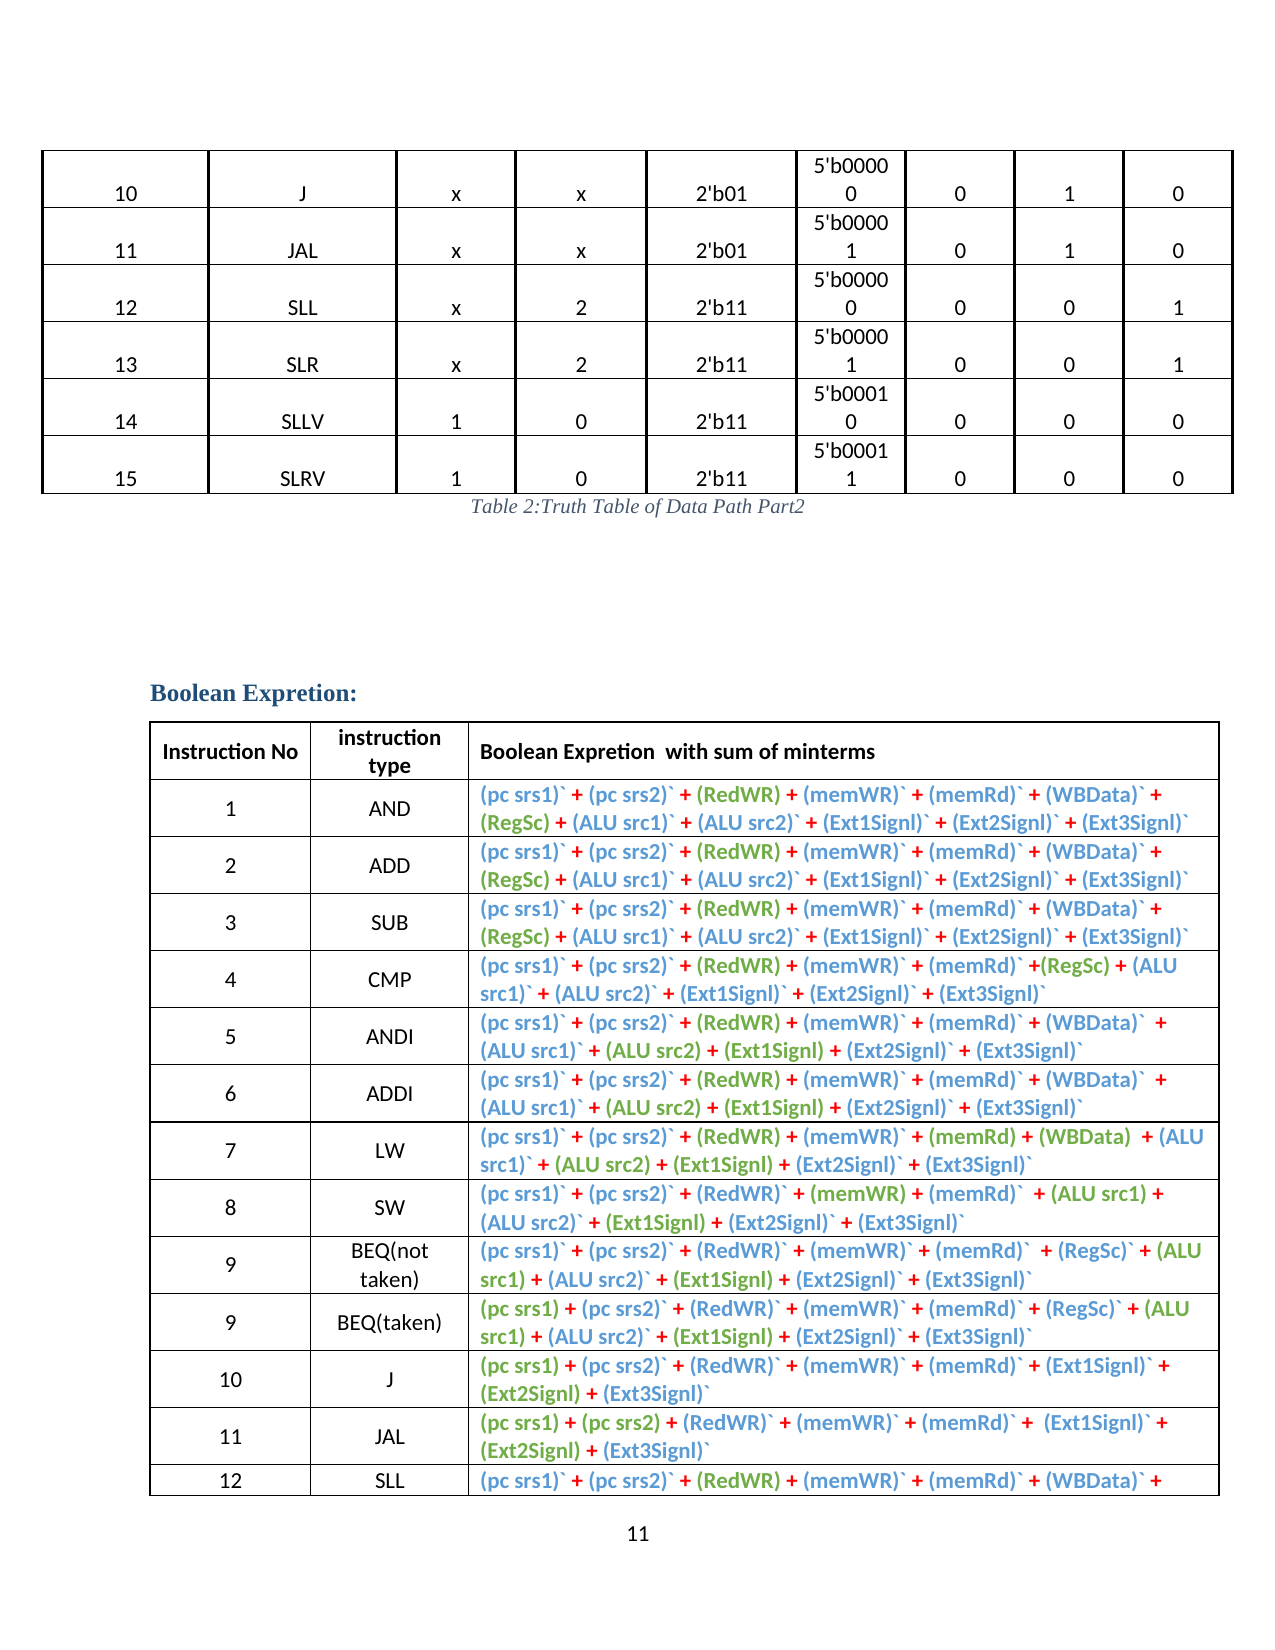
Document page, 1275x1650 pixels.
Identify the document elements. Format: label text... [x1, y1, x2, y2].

table_cell (pc srs1)` + (pc srs2)` + (RedWR) + (memWR)` + (memRd)` + (WBData)` + (ALU src1)` + (ALU src2) + (Ext1Signl) + (Ext2Signl)` + (Ext3Signl)` [469, 1065, 1218, 1121]
table_cell 11 [151, 1408, 310, 1464]
table_cell 0 [1125, 379, 1231, 435]
table_cell 5'b00000 [798, 151, 904, 207]
table_cell 5'b00011 [798, 436, 904, 492]
table_cell x [398, 322, 514, 378]
table_cell 0 [1125, 436, 1231, 492]
table_cell SW [311, 1180, 468, 1236]
table_cell 1 [151, 780, 310, 836]
table_cell 0 [907, 151, 1013, 207]
table_cell CMP [311, 951, 468, 1007]
table_cell 1 [1016, 208, 1122, 264]
table_cell 2 [517, 322, 645, 378]
table_cell 2'b11 [648, 436, 795, 492]
table_header Instruction No [151, 723, 310, 779]
table_cell SLL [311, 1465, 468, 1495]
table_cell BEQ(taken) [311, 1294, 468, 1350]
table_cell SLRV [210, 436, 395, 492]
table_cell SLL [210, 265, 395, 321]
table_cell ANDI [311, 1008, 468, 1064]
table_cell 14 [44, 379, 207, 435]
table_cell 3 [151, 894, 310, 950]
table_cell J [311, 1351, 468, 1407]
table_cell SUB [311, 894, 468, 950]
table_cell 5'b00001 [798, 208, 904, 264]
table_cell ADD [311, 837, 468, 893]
table_cell 11 [44, 208, 207, 264]
table_cell 2'b01 [648, 208, 795, 264]
table_cell 12 [44, 265, 207, 321]
table_cell LW [311, 1123, 468, 1178]
table_cell 0 [1125, 208, 1231, 264]
table_cell (pc srs1)` + (pc srs2)` + (RedWR) + (memWR)` + (memRd)` + (WBData)` + (RegSc) + (ALU src1)` + (ALU src2)` + (Ext1Signl)` + (Ext2Signl)` + (Ext3Signl)` [469, 780, 1218, 836]
table_cell (pc srs1)` + (pc srs2)` + (RedWR) + (memWR)` + (memRd)` +(RegSc) + (ALU src1)` + (ALU src2)` + (Ext1Signl)` + (Ext2Signl)` + (Ext3Signl)` [469, 951, 1218, 1007]
table_cell 0 [907, 436, 1013, 492]
table_cell 12 [151, 1465, 310, 1495]
table_cell 1 [1125, 322, 1231, 378]
table_cell 1 [398, 379, 514, 435]
table_cell AND [311, 780, 468, 836]
table_cell 2 [151, 837, 310, 893]
table_cell 6 [151, 1065, 310, 1121]
table_cell 4 [151, 951, 310, 1007]
table_cell 9 [151, 1294, 310, 1350]
table_cell 2'b11 [648, 265, 795, 321]
table_cell ADDI [311, 1065, 468, 1121]
table_cell 1 [1016, 151, 1122, 207]
table_cell 0 [1125, 151, 1231, 207]
table_cell x [398, 265, 514, 321]
table_cell 2'b01 [648, 151, 795, 207]
table_cell (pc srs1) + (pc srs2)` + (RedWR)` + (memWR)` + (memRd)` + (Ext1Signl)` + (Ext2Signl) + (Ext3Signl)` [469, 1351, 1218, 1407]
table_cell 0 [1016, 322, 1122, 378]
table_cell 1 [398, 436, 514, 492]
table_cell 0 [1016, 265, 1122, 321]
table_cell x [517, 151, 645, 207]
table_cell (pc srs1)` + (pc srs2)` + (RedWR)` + (memWR)` + (memRd)` + (RegSc)` + (ALU src1) + (ALU src2)` + (Ext1Signl) + (Ext2Signl)` + (Ext3Signl)` [469, 1237, 1218, 1293]
table_cell x [398, 151, 514, 207]
table_cell (pc srs1)` + (pc srs2)` + (RedWR) + (memWR)` + (memRd) + (WBData) + (ALU src1)` + (ALU src2) + (Ext1Signl) + (Ext2Signl)` + (Ext3Signl)` [469, 1123, 1218, 1178]
table_cell 2 [517, 265, 645, 321]
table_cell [469, 1465, 1218, 1495]
table_cell (pc srs1)` + (pc srs2)` + (RedWR) + (memWR)` + (memRd)` + (WBData)` + (ALU src1)` + (ALU src2) + (Ext1Signl) + (Ext2Signl)` + (Ext3Signl)` [469, 1008, 1218, 1064]
table_cell 0 [907, 322, 1013, 378]
table_cell 15 [44, 436, 207, 492]
table_cell 10 [44, 151, 207, 207]
table_cell 13 [44, 322, 207, 378]
table_cell 10 [151, 1351, 310, 1407]
table_cell x [517, 208, 645, 264]
table_cell JAL [210, 208, 395, 264]
table_cell 9 [151, 1237, 310, 1293]
table_cell 0 [907, 379, 1013, 435]
table_cell 5 [151, 1008, 310, 1064]
table_cell 7 [151, 1123, 310, 1178]
table_cell (pc srs1) + (pc srs2)` + (RedWR)` + (memWR)` + (memRd)` + (RegSc)` + (ALU src1) + (ALU src2)` + (Ext1Signl) + (Ext2Signl)` + (Ext3Signl)` [469, 1294, 1218, 1350]
table_cell 0 [1016, 379, 1122, 435]
table_cell SLR [210, 322, 395, 378]
table_cell 5'b00010 [798, 379, 904, 435]
table_header instruction type [311, 723, 468, 779]
table_cell 0 [907, 265, 1013, 321]
text Table 2:Truth Table of Data Path Part2 [150, 494, 1125, 518]
table_header Boolean Expretion with sum of minterms [469, 723, 1218, 779]
table_cell JAL [311, 1408, 468, 1464]
table_cell 0 [1016, 436, 1122, 492]
table_cell 0 [907, 208, 1013, 264]
table_cell 0 [517, 379, 645, 435]
table_cell 8 [151, 1180, 310, 1236]
table_cell J [210, 151, 395, 207]
table_cell BEQ(not taken) [311, 1237, 468, 1293]
table_cell (pc srs1)` + (pc srs2)` + (RedWR)` + (memWR) + (memRd)` + (ALU src1) + (ALU src2)` + (Ext1Signl) + (Ext2Signl)` + (Ext3Signl)` [469, 1180, 1218, 1236]
table_cell 2'b11 [648, 379, 795, 435]
table_cell (pc srs1)` + (pc srs2)` + (RedWR) + (memWR)` + (memRd)` + (WBData)` + (RegSc) + (ALU src1)` + (ALU src2)` + (Ext1Signl)` + (Ext2Signl)` + (Ext3Signl)` [469, 837, 1218, 893]
subtitle Boolean Expretion: [150, 678, 1125, 706]
table_cell x [398, 208, 514, 264]
table_cell (pc srs1)` + (pc srs2)` + (RedWR) + (memWR)` + (memRd)` + (WBData)` + (RegSc) + (ALU src1)` + (ALU src2)` + (Ext1Signl)` + (Ext2Signl)` + (Ext3Signl)` [469, 894, 1218, 950]
table_cell 1 [1125, 265, 1231, 321]
table_cell 5'b00000 [798, 265, 904, 321]
table_cell 5'b00001 [798, 322, 904, 378]
table_cell 2'b11 [648, 322, 795, 378]
table_cell SLLV [210, 379, 395, 435]
table_cell 0 [517, 436, 645, 492]
table_cell (pc srs1) + (pc srs2) + (RedWR)` + (memWR)` + (memRd)` + (Ext1Signl)` + (Ext2Signl) + (Ext3Signl)` [469, 1408, 1218, 1464]
